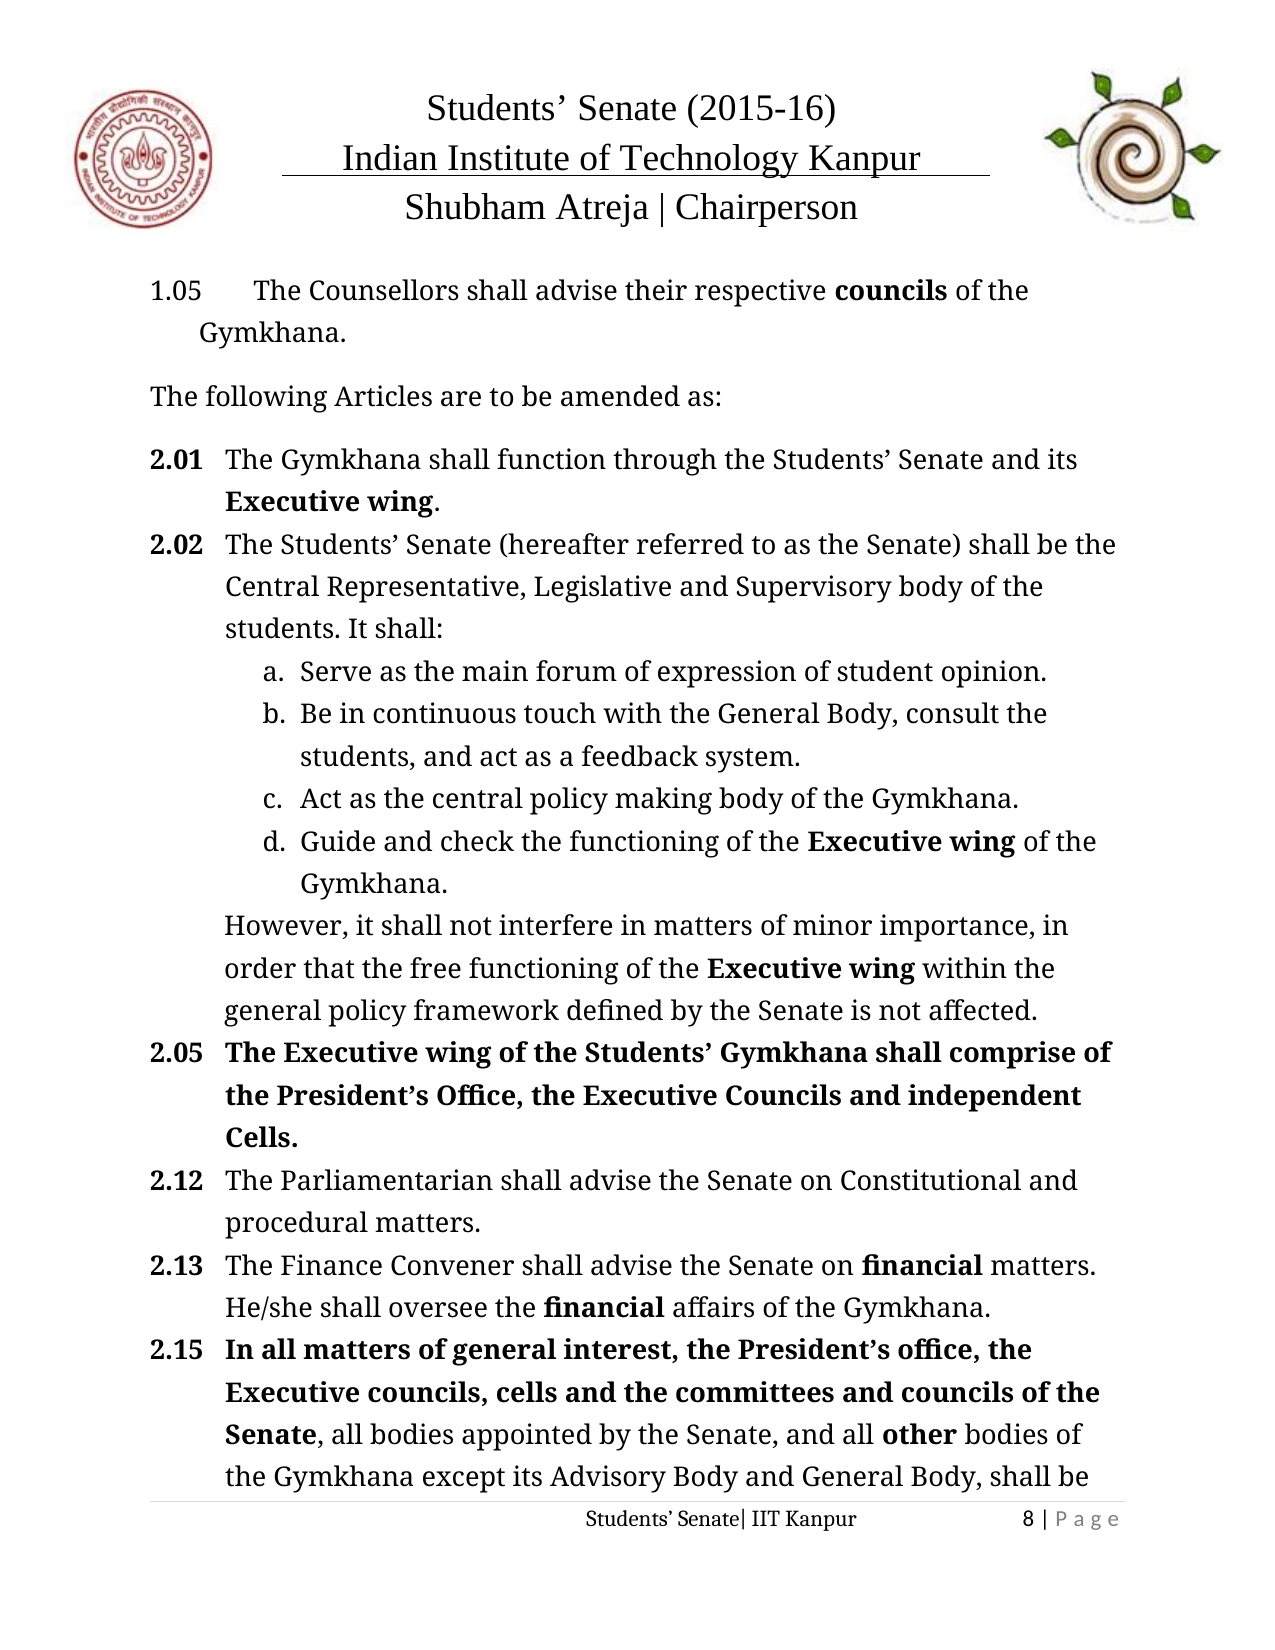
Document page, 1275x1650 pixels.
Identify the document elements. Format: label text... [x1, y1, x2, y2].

picture [1042, 68, 1224, 233]
list The Parliamentarian shall advise the Senate on Constitutional and procedural matters. [150, 1161, 1125, 1240]
list Serve as the main forum of expression of student opinion. [262, 652, 1125, 689]
picture [66, 88, 218, 233]
list The Executive wing of the Students’ Gymkhana shall comprise of the President’s Office, the Executive Councils and independent Cells. [150, 1034, 1125, 1156]
list Be in continuous touch with the General Body, consult the students, and act as a feedback system. [262, 695, 1125, 774]
list Guide and check the functioning of the Executive wing of the Gymkhana. [262, 822, 1125, 901]
list However, it shall not interfere in matters of minor importance, in order that the free functioning of the Executive wing within the general policy framework defined by the Senate is not affected. [224, 907, 1125, 1028]
list Act as the central policy making body of the Gymkhana. [262, 779, 1125, 816]
list The Counsellors shall advise their respective councils of the Gymkhana. [150, 272, 1125, 351]
text The following Articles are to be amended as: [150, 377, 1125, 414]
list The Gymkhana shall function through the Students’ Senate and its Executive wing. [150, 440, 1125, 520]
list The Students’ Senate (hereafter referred to as the Senate) shall be the Central Representative, Legislative and Supervisory body of the students. It shall: [150, 525, 1125, 647]
list The Finance Convener shall advise the Senate on financial matters. He/she shall oversee the financial affairs of the Gymkhana. [150, 1246, 1125, 1325]
